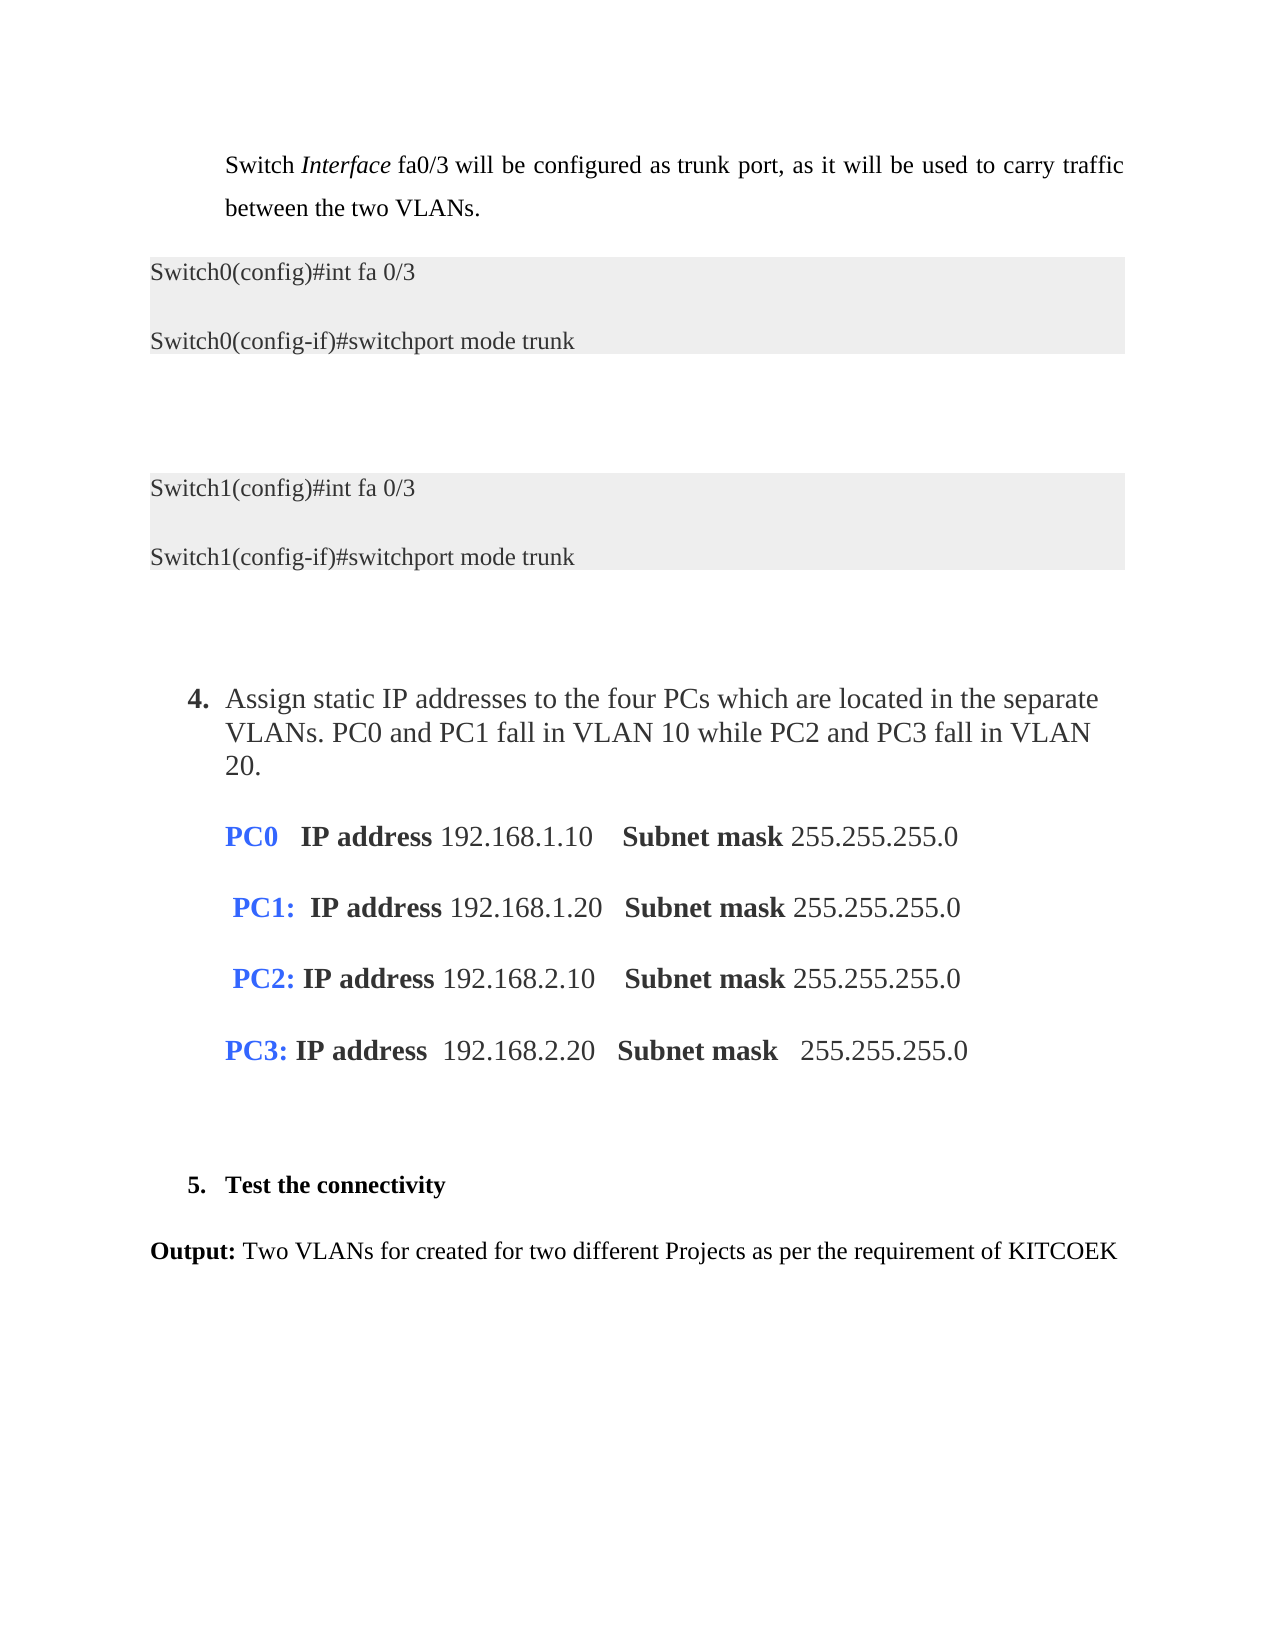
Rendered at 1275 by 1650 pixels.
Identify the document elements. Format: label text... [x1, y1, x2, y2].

text Switch0(config-if)#switchport mode trunk [150, 326, 1125, 354]
text Switch1(config)#int fa 0/3 [150, 473, 1125, 502]
text PC3: IP address 192.168.2.20 Subnet mask 255.255.255.0 [225, 1033, 1125, 1066]
text PC2: IP address 192.168.2.10 Subnet mask 255.255.255.0 [225, 962, 1125, 995]
text Switch1(config-if)#switchport mode trunk [150, 542, 1125, 570]
list Assign static IP addresses to the four PCs which are located in the separate VLANs. PC0 and PC1 fall in VLAN 10 while PC2 and PC3 fall in VLAN 20. [187, 681, 1125, 782]
text Output: Two VLANs for created for two different Projects as per the requirement of KITCOEK [150, 1236, 1125, 1265]
text PC0 IP address 192.168.1.10 Subnet mask 255.255.255.0 [225, 819, 1125, 853]
list Switch Interface fa0/3 will be configured as trunk port, as it will be used to carry traffic between the two VLANs. [225, 150, 1125, 222]
list Test the connectivity [187, 1170, 1125, 1199]
text Switch0(config)#int fa 0/3 [150, 257, 1125, 286]
text PC1: IP address 192.168.1.20 Subnet mask 255.255.255.0 [225, 891, 1125, 924]
